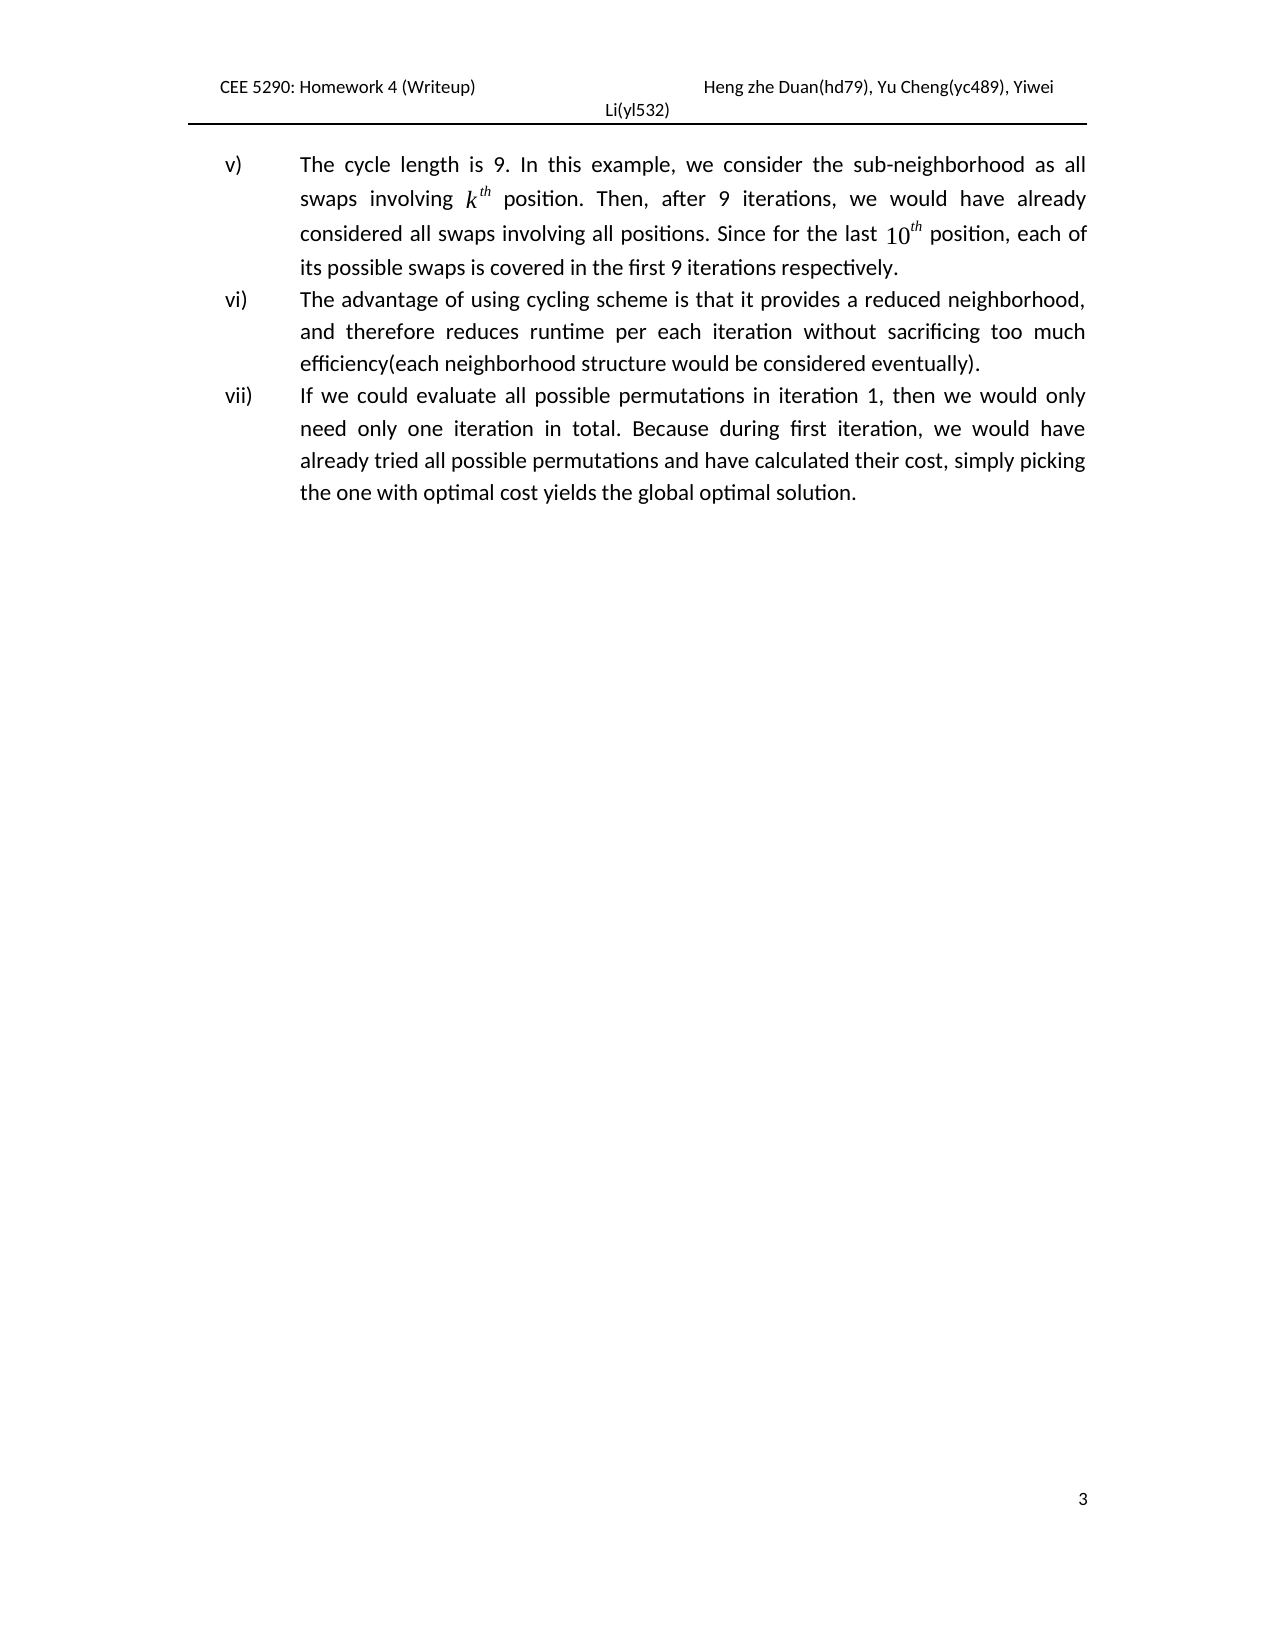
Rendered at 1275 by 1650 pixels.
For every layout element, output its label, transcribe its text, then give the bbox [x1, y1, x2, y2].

list The advantage of using cycling scheme is that it provides a reduced neighborhood, and therefore reduces runtime per each iteration without sacrificing too much efficiency(each neighborhood structure would be considered eventually). [225, 285, 1087, 377]
